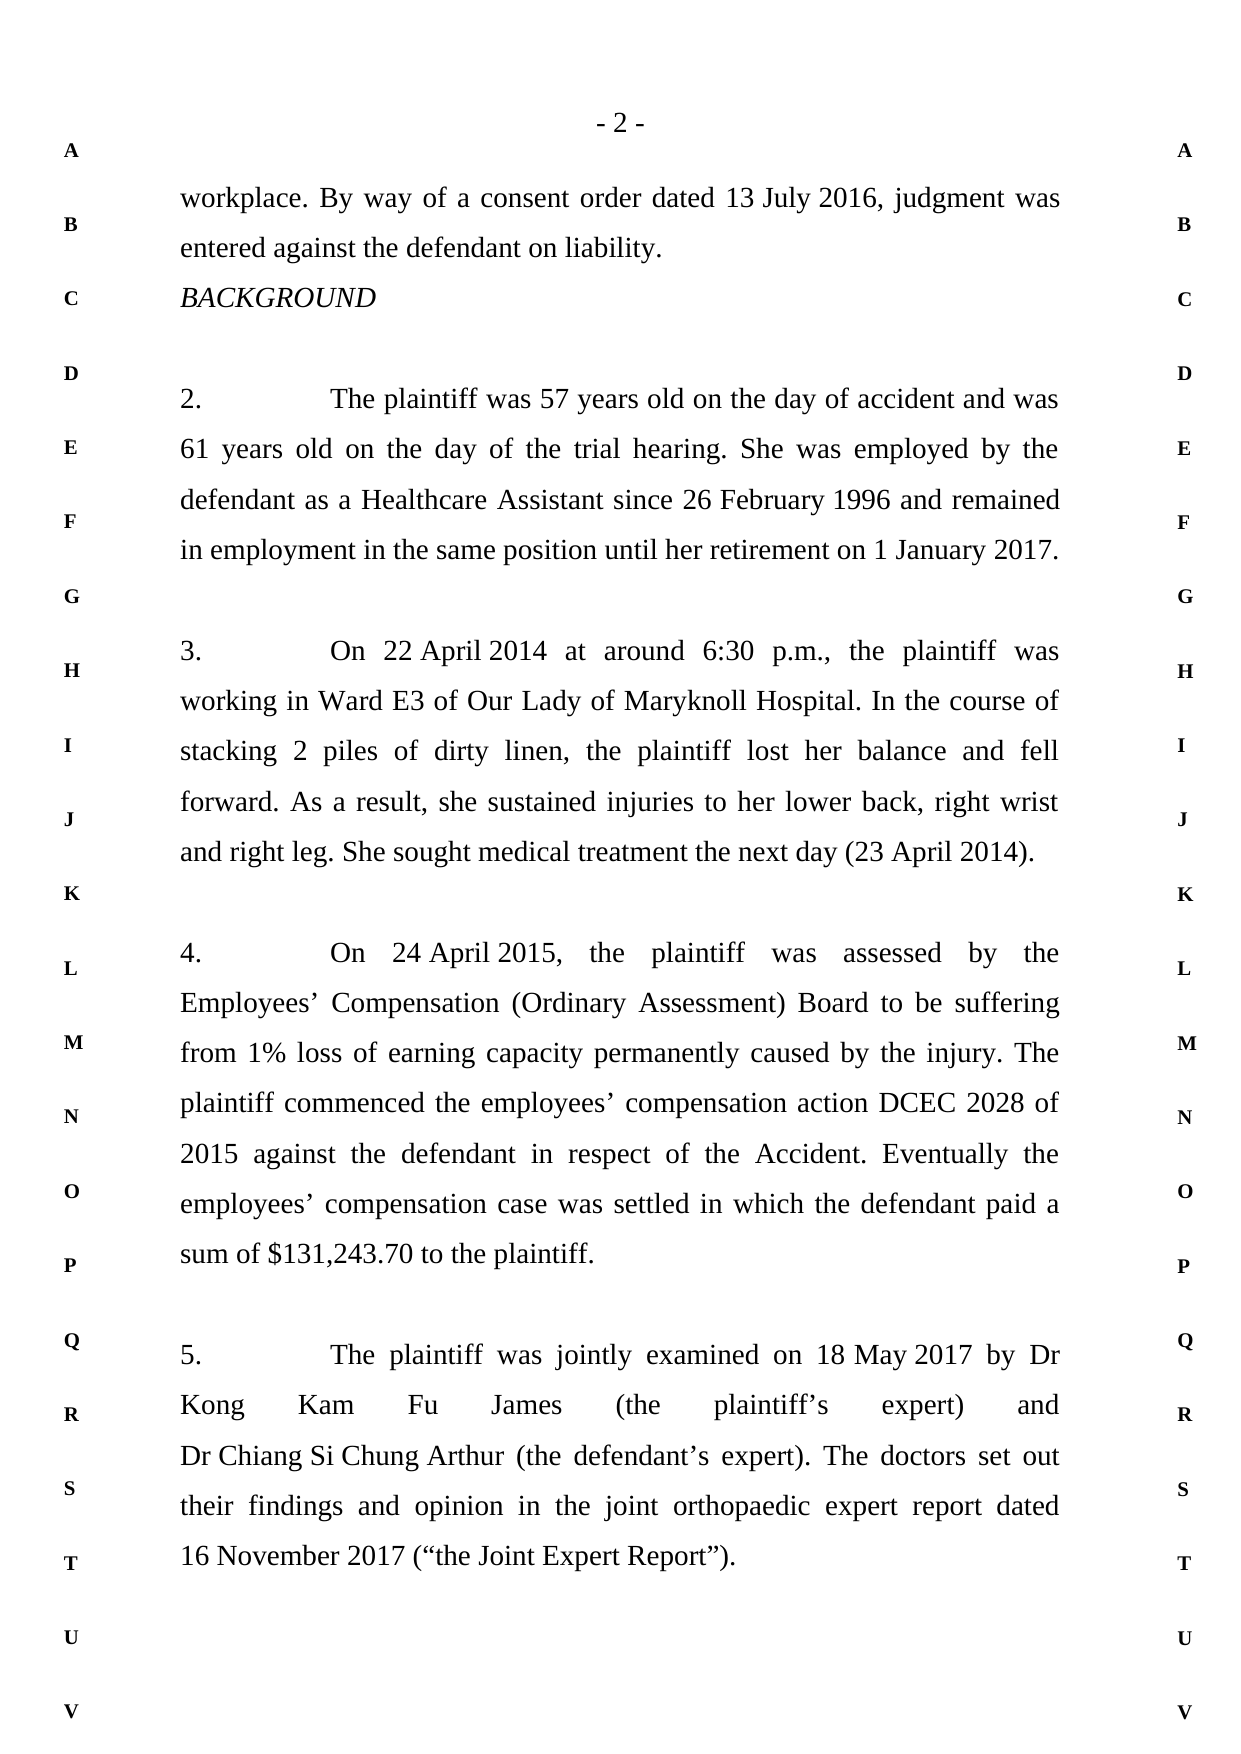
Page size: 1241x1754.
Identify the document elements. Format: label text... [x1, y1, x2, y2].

list The plaintiff was jointly examined on 18 May 2017 by Dr Kong Kam Fu James (the plaintiff’s expert) and Dr Chiang Si Chung Arthur (the defendant’s expert). The doctors set out their findings and opinion in the joint orthopaedic expert report dated 16 November 2017 (“the Joint Expert Report”). [180, 1337, 1060, 1572]
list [180, 180, 1060, 264]
list The plaintiff was 57 years old on the day of accident and was 61 years old on the day of the trial hearing. She was employed by the defendant as a Healthcare Assistant since 26 February 1996 and remained in employment in the same position until her retirement on 1 January 2017. [180, 381, 1060, 566]
list On 22 April 2014 at around 6:30 p.m., the plaintiff was working in Ward E3 of Our Lady of Maryknoll Hospital. In the course of stacking 2 piles of dirty linen, the plaintiff lost her balance and fell forward. As a result, she sustained injuries to her lower back, right wrist and right leg. She sought medical treatment the next day (23 April 2014). [180, 633, 1060, 868]
list On 24 April 2015, the plaintiff was assessed by the Employees’ Compensation (Ordinary Assessment) Board to be suffering from 1% loss of earning capacity permanently caused by the injury. The plaintiff commenced the employees’ compensation action DCEC 2028 of 2015 against the defendant in respect of the Accident. Eventually the employees’ compensation case was settled in which the defendant paid a sum of $131,243.70 to the plaintiff. [180, 935, 1060, 1270]
text BACKGROUND [180, 281, 1060, 314]
